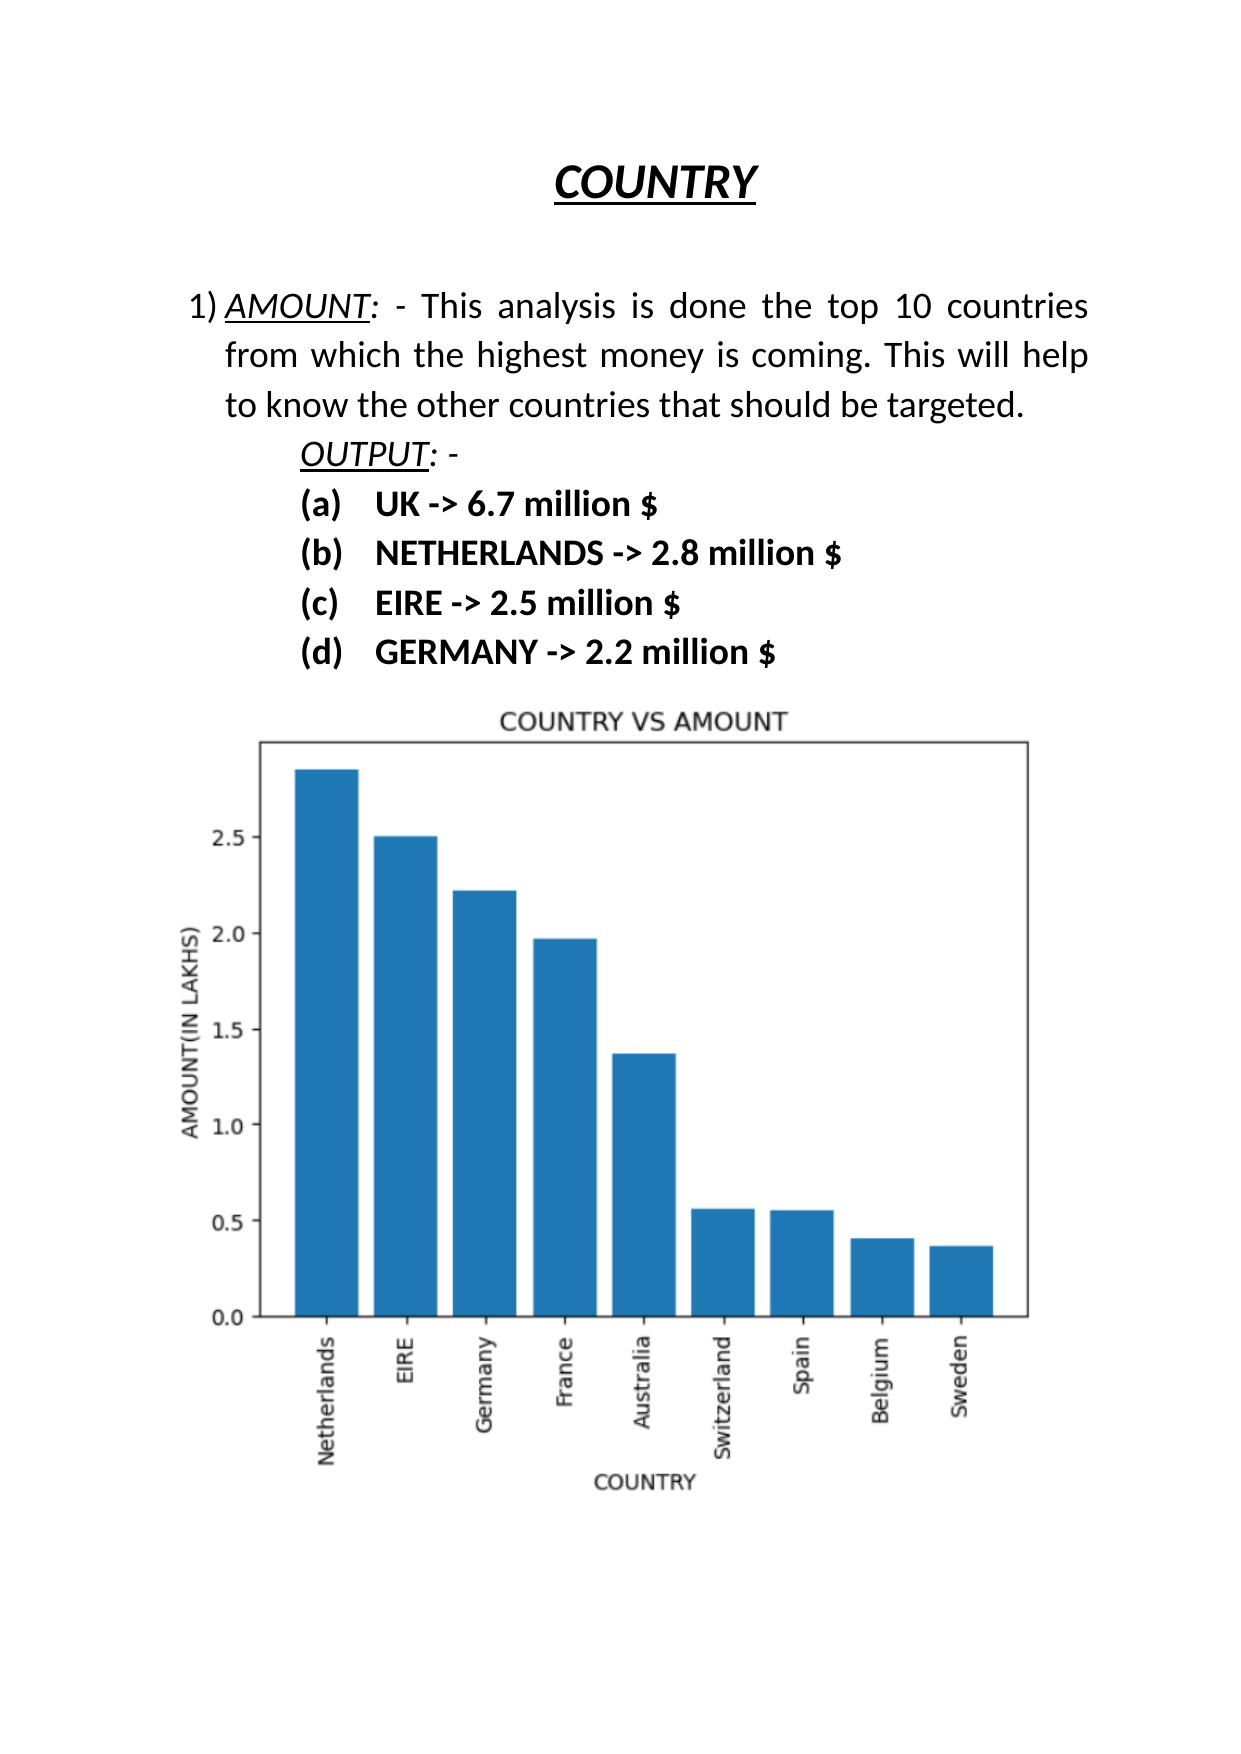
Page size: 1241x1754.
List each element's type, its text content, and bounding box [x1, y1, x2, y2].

picture [150, 694, 1091, 1503]
list AMOUNT: - This analysis is done the top 10 countries from which the highest money is coming. This will help to know the other countries that should be targeted. [187, 282, 1090, 426]
list UK -> 6.7 million $ [300, 479, 1090, 525]
list NETHERLANDS -> 2.8 million $ [300, 529, 1090, 575]
list COUNTRY [225, 150, 1090, 211]
list GERMANY -> 2.2 million $ [300, 628, 1090, 674]
list OUTPUT: - [300, 430, 1090, 476]
list EIRE -> 2.5 million $ [300, 578, 1090, 624]
